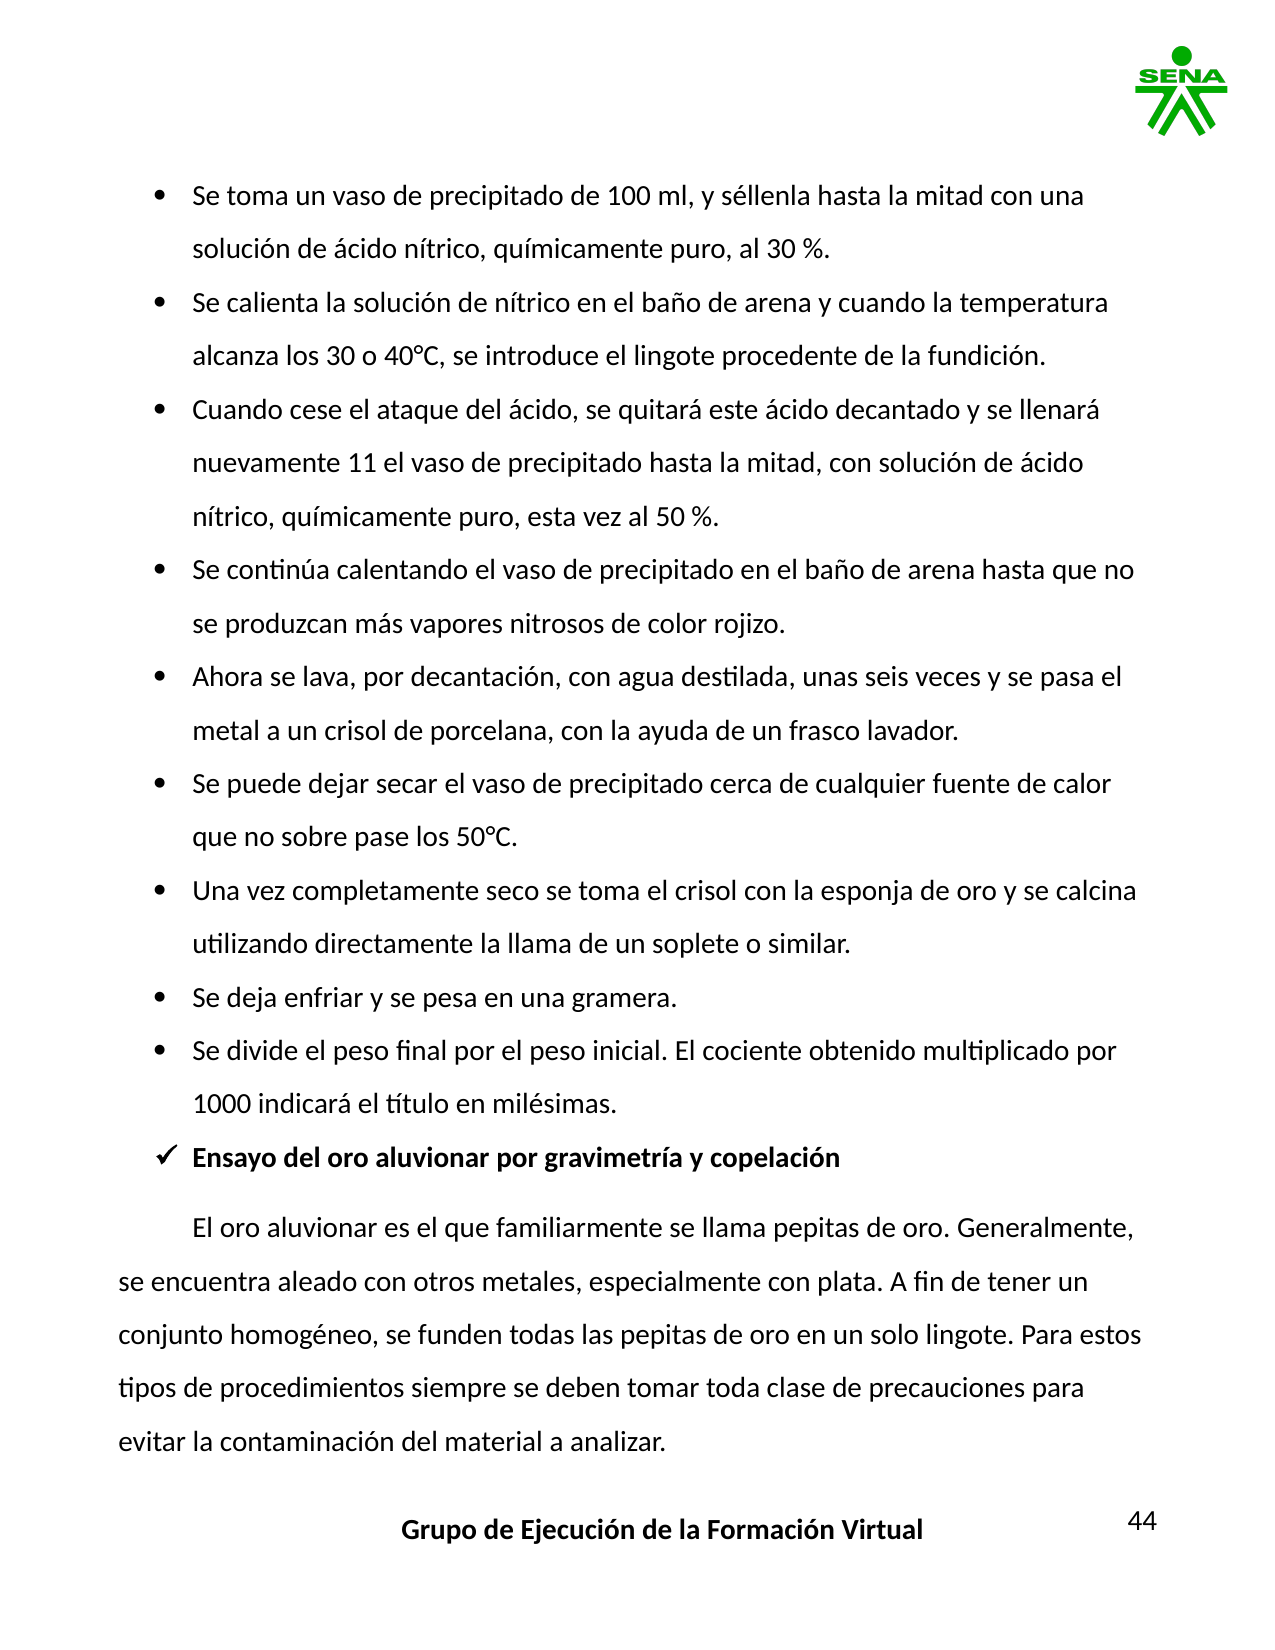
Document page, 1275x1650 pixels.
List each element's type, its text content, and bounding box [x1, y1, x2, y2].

list Se continúa calentando el vaso de precipitado en el baño de arena hasta que no se produzcan más vapores nitrosos de color rojizo. [154, 551, 1157, 640]
list Se toma un vaso de precipitado de 100 ml, y séllenla hasta la mitad con una solución de ácido nítrico, químicamente puro, al 30 %. [154, 177, 1157, 266]
list Se divide el peso final por el peso inicial. El cociente obtenido multiplicado por 1000 indicará el título en milésimas. [154, 1032, 1157, 1121]
list Ahora se lava, por decantación, con agua destilada, unas seis veces y se pasa el metal a un crisol de porcelana, con la ayuda de un frasco lavador. [154, 658, 1157, 747]
list Se puede dejar secar el vaso de precipitado cerca de cualquier fuente de calor que no sobre pase los 50°C. [154, 765, 1157, 854]
list Cuando cese el ataque del ácido, se quitará este ácido decantado y se llenará nuevamente 11 el vaso de precipitado hasta la mitad, con solución de ácido nítrico, químicamente puro, esta vez al 50 %. [154, 391, 1157, 533]
list Se deja enfriar y se pesa en una gramera. [154, 979, 1157, 1014]
picture [1135, 46, 1228, 136]
list Ensayo del oro aluvionar por gravimetría y copelación [154, 1139, 1157, 1175]
text El oro aluvionar es el que familiarmente se llama pepitas de oro. Generalmente, se encuentra aleado con otros metales, especialmente con plata. A fin de tener un conjunto homogéneo, se funden todas las pepitas de oro en un solo lingote. Para estos tipos de procedimientos siempre se deben tomar toda clase de precauciones para evitar la contaminación del material a analizar. [118, 1209, 1157, 1458]
list Una vez completamente seco se toma el crisol con la esponja de oro y se calcina utilizando directamente la llama de un soplete o similar. [154, 872, 1157, 961]
